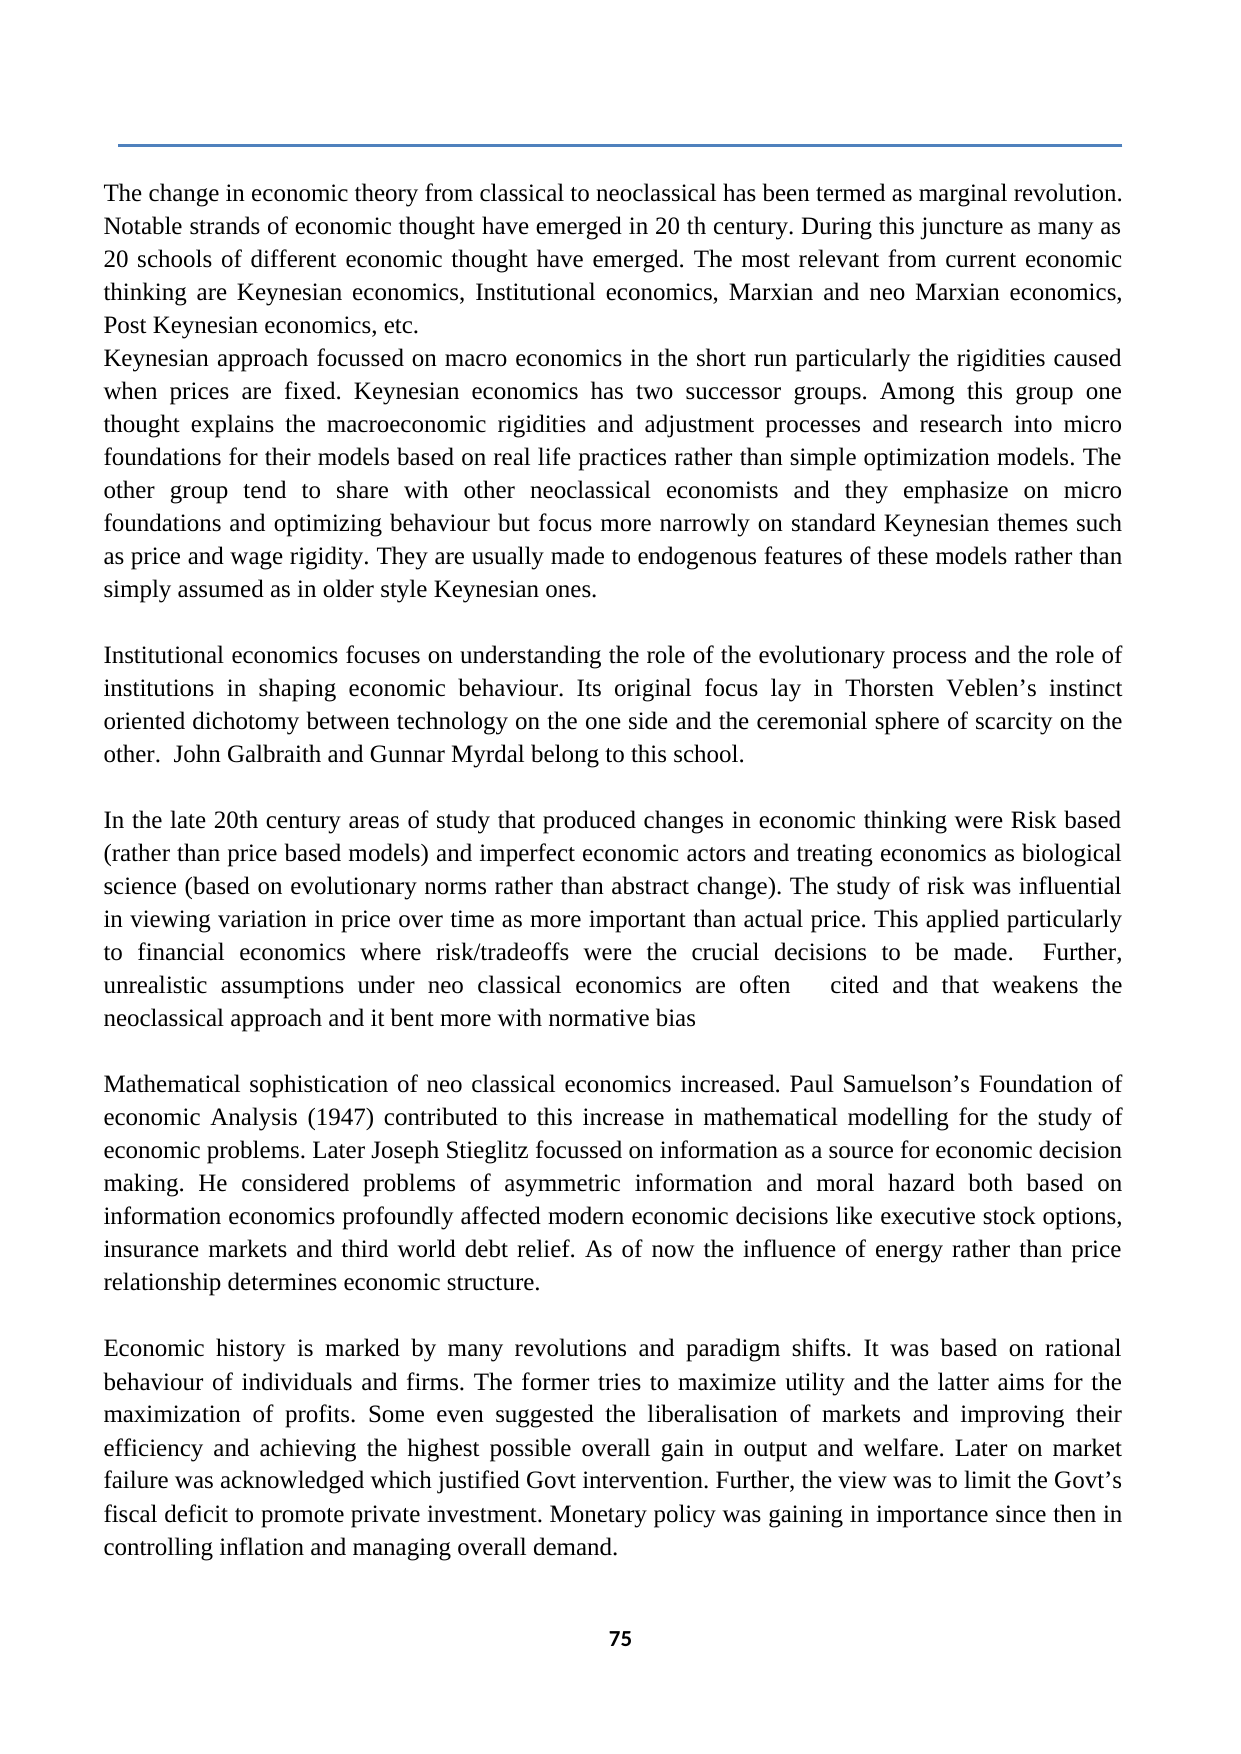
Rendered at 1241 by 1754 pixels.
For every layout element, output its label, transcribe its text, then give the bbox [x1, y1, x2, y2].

text The change in economic theory from classical to neoclassical has been termed as marginal revolution. Notable strands of economic thought have emerged in 20 th century. During this juncture as many as 20 schools of different economic thought have emerged. The most relevant from current economic thinking are Keynesian economics, Institutional economics, Marxian and neo Marxian economics, Post Keynesian economics, etc. [103, 178, 1123, 339]
text Institutional economics focuses on understanding the role of the evolutionary process and the role of institutions in shaping economic behaviour. Its original focus lay in Thorsten Veblen’s instinct oriented dichotomy between technology on the one side and the ceremonial sphere of scarcity on the other. John Galbraith and Gunnar Myrdal belong to this school. [103, 640, 1123, 768]
text Keynesian approach focussed on macro economics in the short run particularly the rigidities caused when prices are fixed. Keynesian economics has two successor groups. Among this group one thought explains the macroeconomic rigidities and adjustment processes and research into micro foundations for their models based on real life practices rather than simple optimization models. The other group tend to share with other neoclassical economists and they emphasize on micro foundations and optimizing behaviour but focus more narrowly on standard Keynesian themes such as price and wage rigidity. They are usually made to endogenous features of these models rather than simply assumed as in older style Keynesian ones. [103, 343, 1123, 603]
text In the late 20th century areas of study that produced changes in economic thinking were Risk based (rather than price based models) and imperfect economic actors and treating economics as biological science (based on evolutionary norms rather than abstract change). The study of risk was influential in viewing variation in price over time as more important than actual price. This applied particularly to financial economics where risk/tradeoffs were the crucial decisions to be made. Further, unrealistic assumptions under neo classical economics are often cited and that weakens the neoclassical approach and it bent more with normative bias [103, 805, 1123, 1032]
text Mathematical sophistication of neo classical economics increased. Paul Samuelson’s Foundation of economic Analysis (1947) contributed to this increase in mathematical modelling for the study of economic problems. Later Joseph Stieglitz focussed on information as a source for economic decision making. He considered problems of asymmetric information and moral hazard both based on information economics profoundly affected modern economic decisions like executive stock options, insurance markets and third world debt relief. As of now the influence of energy rather than price relationship determines economic structure. [103, 1069, 1123, 1296]
text Economic history is marked by many revolutions and paradigm shifts. It was based on rational behaviour of individuals and firms. The former tries to maximize utility and the latter aims for the maximization of profits. Some even suggested the liberalisation of markets and improving their efficiency and achieving the highest possible overall gain in output and welfare. Later on market failure was acknowledged which justified Govt intervention. Further, the view was to limit the Govt’s fiscal deficit to promote private investment. Monetary policy was gaining in importance since then in controlling inflation and managing overall demand. [103, 1333, 1123, 1560]
